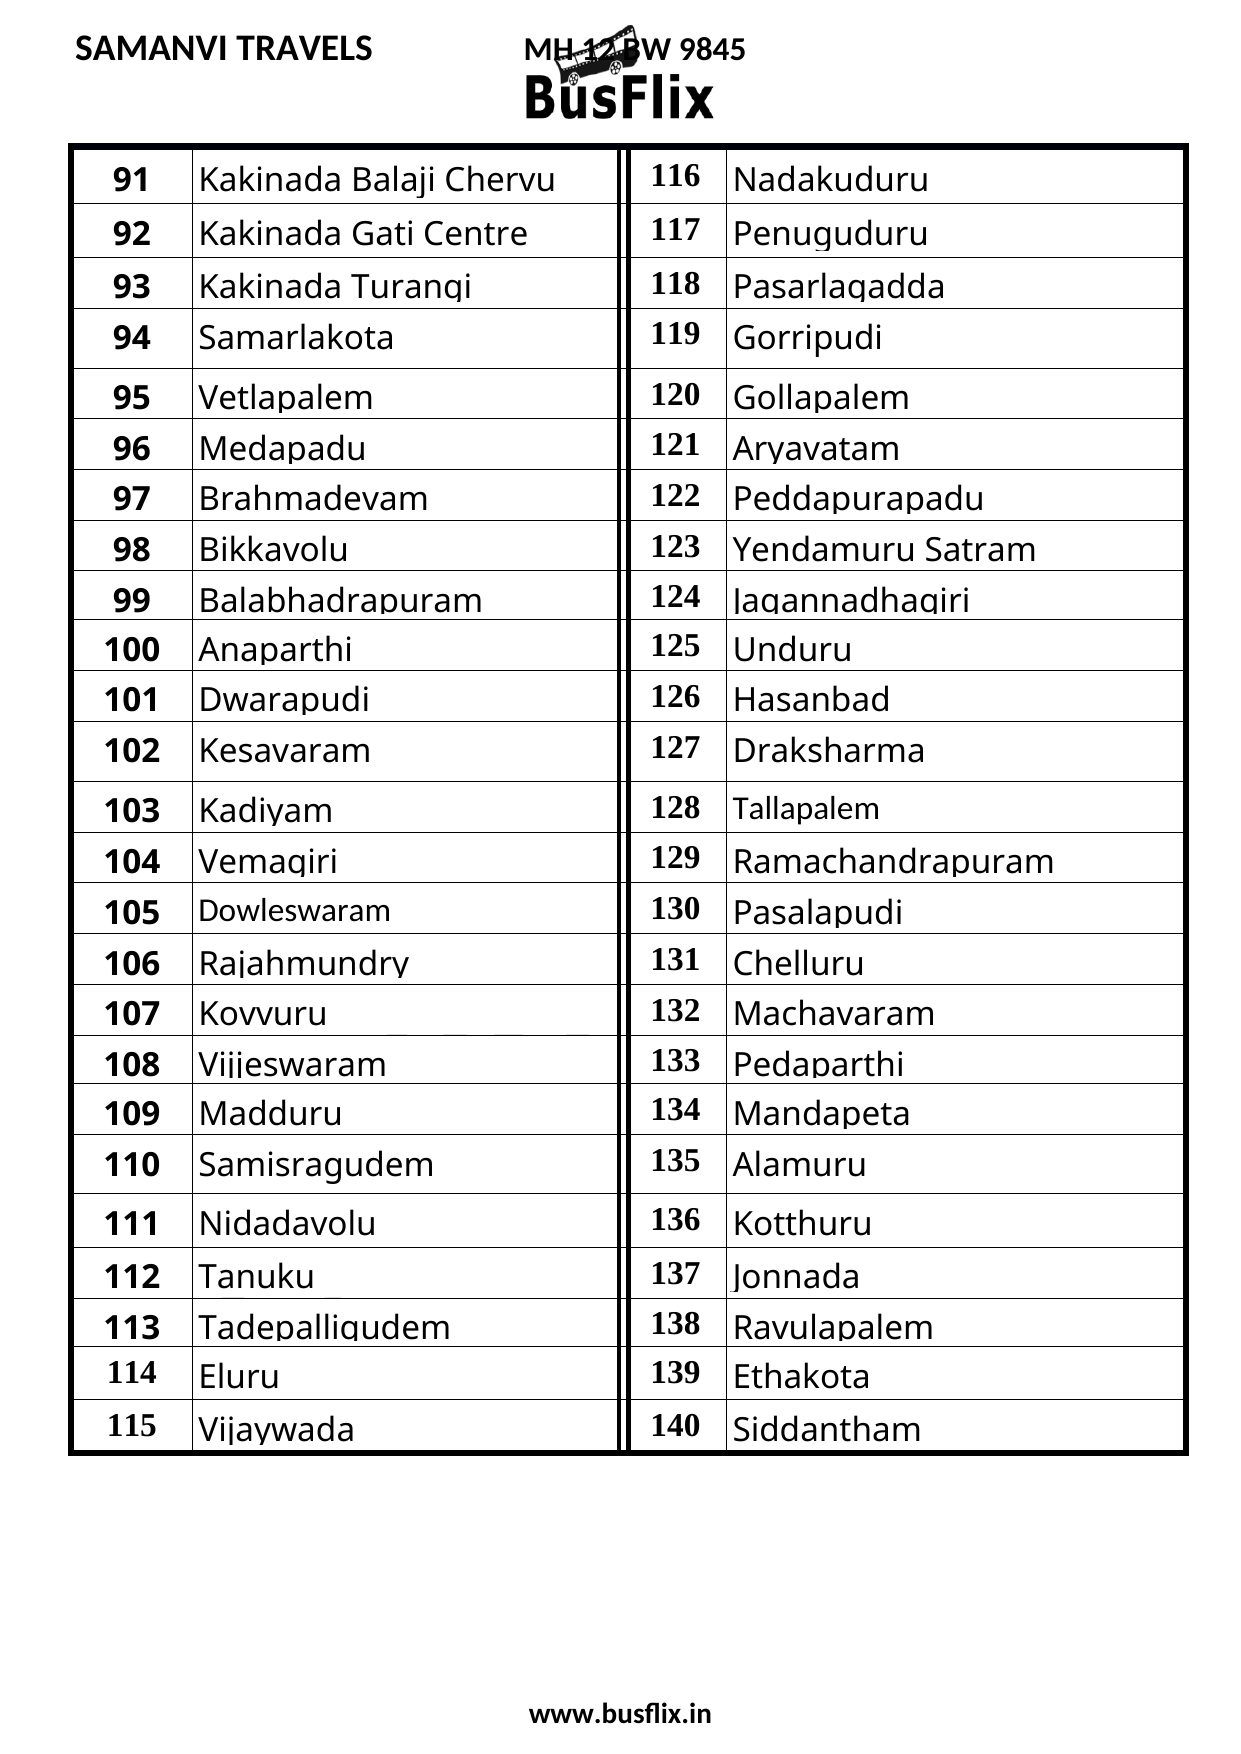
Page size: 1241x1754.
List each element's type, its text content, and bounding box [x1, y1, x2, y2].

table_cell 108 [74, 1036, 192, 1083]
table_cell 96 [74, 419, 192, 469]
table_cell 111 [74, 1194, 192, 1247]
table_cell 95 [74, 369, 192, 418]
table_cell Vijaywada [193, 1400, 617, 1450]
table_cell 134 [631, 1084, 726, 1134]
table_cell 99 [74, 571, 192, 619]
table_cell 103 [74, 782, 192, 832]
table_cell Kakinada Turangi [193, 258, 617, 307]
table_cell Hasanbad [727, 671, 1183, 721]
table_cell Draksharma [727, 722, 1183, 781]
table_cell 118 [631, 258, 726, 307]
table_cell Anaparthi [193, 620, 617, 670]
table_cell 130 [631, 883, 726, 933]
table_cell 128 [631, 782, 726, 832]
table_cell Pasalapudi [727, 883, 1183, 933]
table_cell Tanuku [193, 1248, 617, 1297]
table_cell Balabhadrapuram [193, 571, 617, 619]
table_cell 129 [631, 833, 726, 882]
table_cell Medapadu [193, 419, 617, 469]
table_cell 119 [631, 309, 726, 367]
table_cell Peddapurapadu [727, 470, 1183, 520]
table_cell Ravulapalem [727, 1299, 1183, 1346]
picture [526, 25, 714, 119]
table_cell Kadiyam [193, 782, 617, 832]
table_cell 105 [74, 883, 192, 933]
table_cell 113 [74, 1299, 192, 1346]
table_cell 109 [74, 1084, 192, 1134]
table_cell Vetlapalem [193, 369, 617, 418]
table_cell Machavaram [727, 985, 1183, 1034]
table_cell Ethakota [727, 1347, 1183, 1399]
table_cell 140 [631, 1400, 726, 1450]
table_cell Kovvuru [193, 985, 617, 1034]
table_cell 102 [74, 722, 192, 781]
table_cell Yendamuru Satram [727, 521, 1183, 570]
table_cell Gollapalem [727, 369, 1183, 418]
table_cell 116 [631, 150, 726, 203]
table_cell Nidadavolu [193, 1194, 617, 1247]
table_cell 126 [631, 671, 726, 721]
table_cell 98 [74, 521, 192, 570]
table_cell Dwarapudi [193, 671, 617, 721]
table_cell 120 [631, 369, 726, 418]
table_cell Chelluru [727, 934, 1183, 984]
table_cell Bikkavolu [193, 521, 617, 570]
table_cell 136 [631, 1194, 726, 1247]
table_cell 115 [74, 1400, 192, 1450]
table_cell Alamuru [727, 1135, 1183, 1193]
table_cell Rajahmundry [193, 934, 617, 984]
table_cell 123 [631, 521, 726, 570]
table_cell Eluru [193, 1347, 617, 1399]
table_cell 117 [631, 204, 726, 257]
table_cell 91 [74, 150, 192, 203]
table_cell 112 [74, 1248, 192, 1297]
table_cell 138 [631, 1299, 726, 1346]
table_cell Aryavatam [727, 419, 1183, 469]
table_cell 124 [631, 571, 726, 619]
table_cell Kotthuru [727, 1194, 1183, 1247]
table_cell 121 [631, 419, 726, 469]
table_cell Siddantham [727, 1400, 1183, 1450]
table_cell 92 [74, 204, 192, 257]
table_cell Dowleswaram [193, 883, 617, 933]
table_cell 127 [631, 722, 726, 781]
table_cell 101 [74, 671, 192, 721]
table_cell 133 [631, 1036, 726, 1083]
table_cell Mandapeta [727, 1084, 1183, 1134]
table_cell Vijjeswaram [193, 1036, 617, 1083]
table_cell 132 [631, 985, 726, 1034]
table_cell Samisragudem [193, 1135, 617, 1193]
table_cell Tallapalem [727, 782, 1183, 832]
table_cell 97 [74, 470, 192, 520]
table_cell Kakinada Gati Centre [193, 204, 617, 257]
table_cell 93 [74, 258, 192, 307]
table_cell 110 [74, 1135, 192, 1193]
table_cell 114 [74, 1347, 192, 1399]
table_cell Madduru [193, 1084, 617, 1134]
table_cell 125 [631, 620, 726, 670]
table_cell Gorripudi [727, 309, 1183, 367]
table_cell Jonnada [727, 1248, 1183, 1297]
table_cell 135 [631, 1135, 726, 1193]
table_cell Tadepalligudem [193, 1299, 617, 1346]
table_cell 107 [74, 985, 192, 1034]
table_cell 122 [631, 470, 726, 520]
table_cell 104 [74, 833, 192, 882]
table_cell 106 [74, 934, 192, 984]
table_cell Vemagiri [193, 833, 617, 882]
table_cell 100 [74, 620, 192, 670]
table_cell Pedaparthi [727, 1036, 1183, 1083]
table_cell 137 [631, 1248, 726, 1297]
table_cell Penuguduru [727, 204, 1183, 257]
table_cell Kesavaram [193, 722, 617, 781]
table_cell Kakinada Balaji Chervu Center [193, 150, 617, 203]
table_cell Pasarlagadda [727, 258, 1183, 307]
table_cell Samarlakota [193, 309, 617, 367]
table_cell 94 [74, 309, 192, 367]
table_cell Ramachandrapuram [727, 833, 1183, 882]
table_cell Brahmadevam [193, 470, 617, 520]
table_cell Unduru [727, 620, 1183, 670]
table_cell 131 [631, 934, 726, 984]
table_cell Nadakuduru [727, 150, 1183, 203]
table_cell 139 [631, 1347, 726, 1399]
table_cell Jagannadhagiri [727, 571, 1183, 619]
